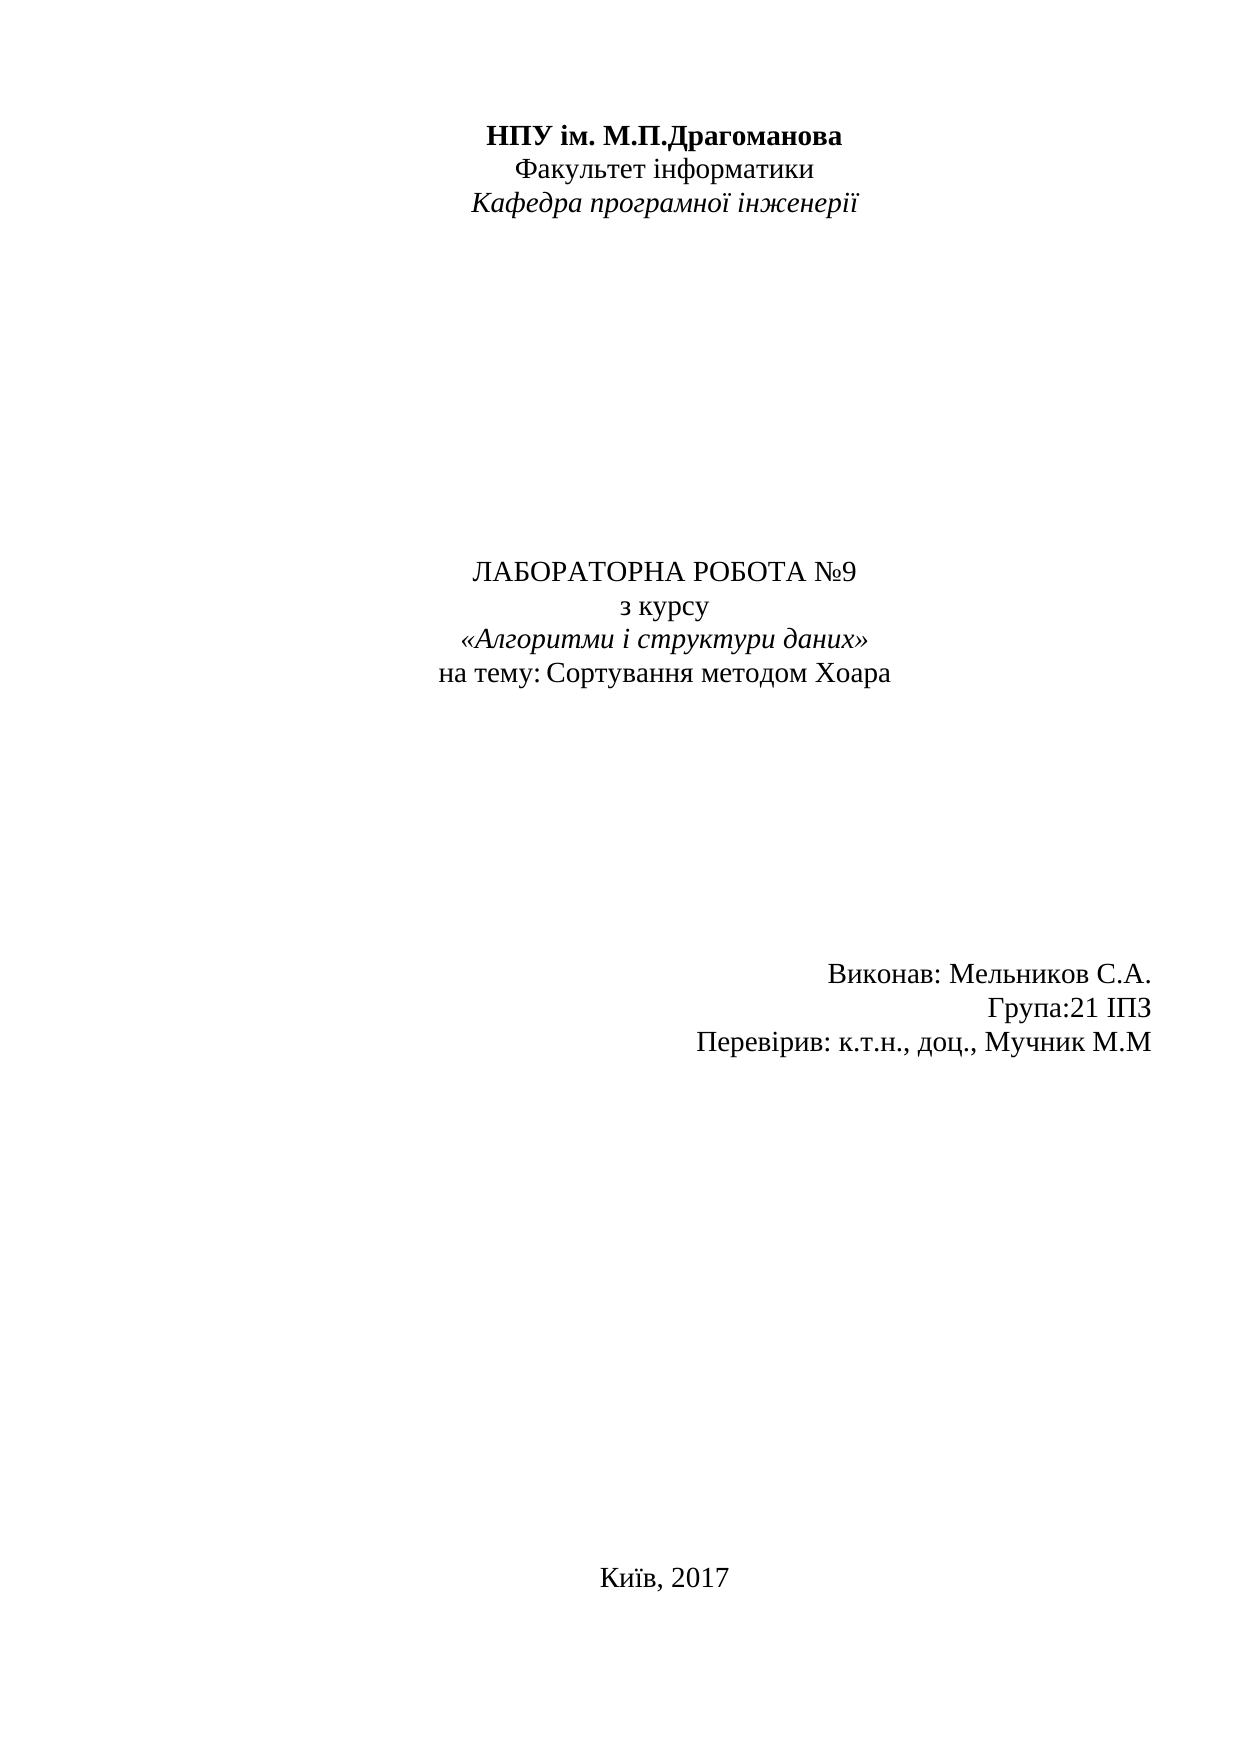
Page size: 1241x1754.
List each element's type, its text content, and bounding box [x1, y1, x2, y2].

text Перевірив: к.т.н., доц., Мучник М.М [177, 1024, 1152, 1057]
text «Алгоритми і структури даних» [177, 621, 1152, 655]
text на тему: Сортування методом Хоара [177, 655, 1152, 688]
text Факультет інформатики [177, 152, 1152, 185]
text ЛАБОРАТОРНА РОБОТА №9 [177, 554, 1152, 588]
text Кафедра програмної інженерії [177, 185, 1152, 219]
text Київ, 2017 [177, 1560, 1152, 1594]
text з курсу [177, 588, 1152, 621]
text Група:21 ІПЗ [177, 990, 1152, 1024]
text НПУ ім. М.П.Драгоманова [177, 118, 1152, 152]
text Виконав: Мельников С.А. [177, 957, 1152, 990]
